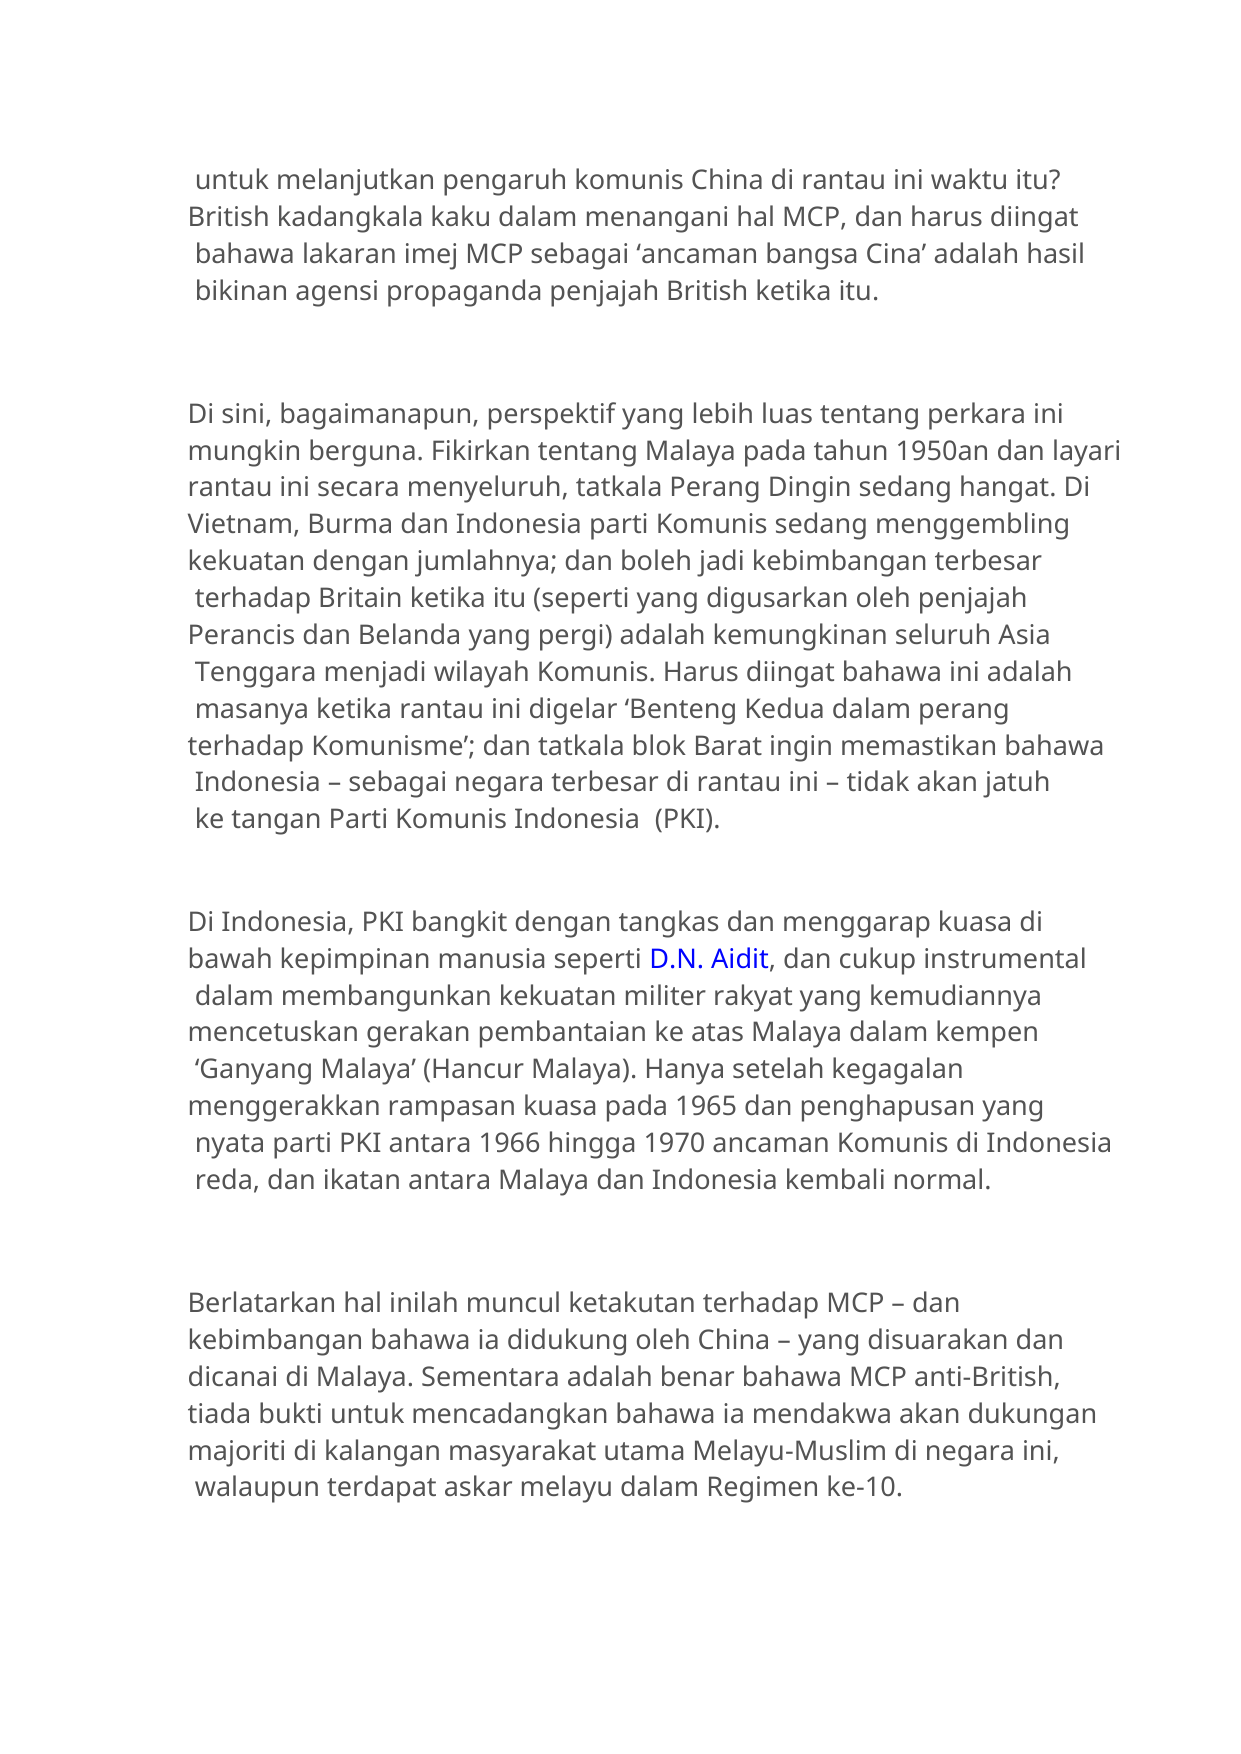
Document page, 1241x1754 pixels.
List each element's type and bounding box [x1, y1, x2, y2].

table_cell [176, 150, 1240, 1595]
